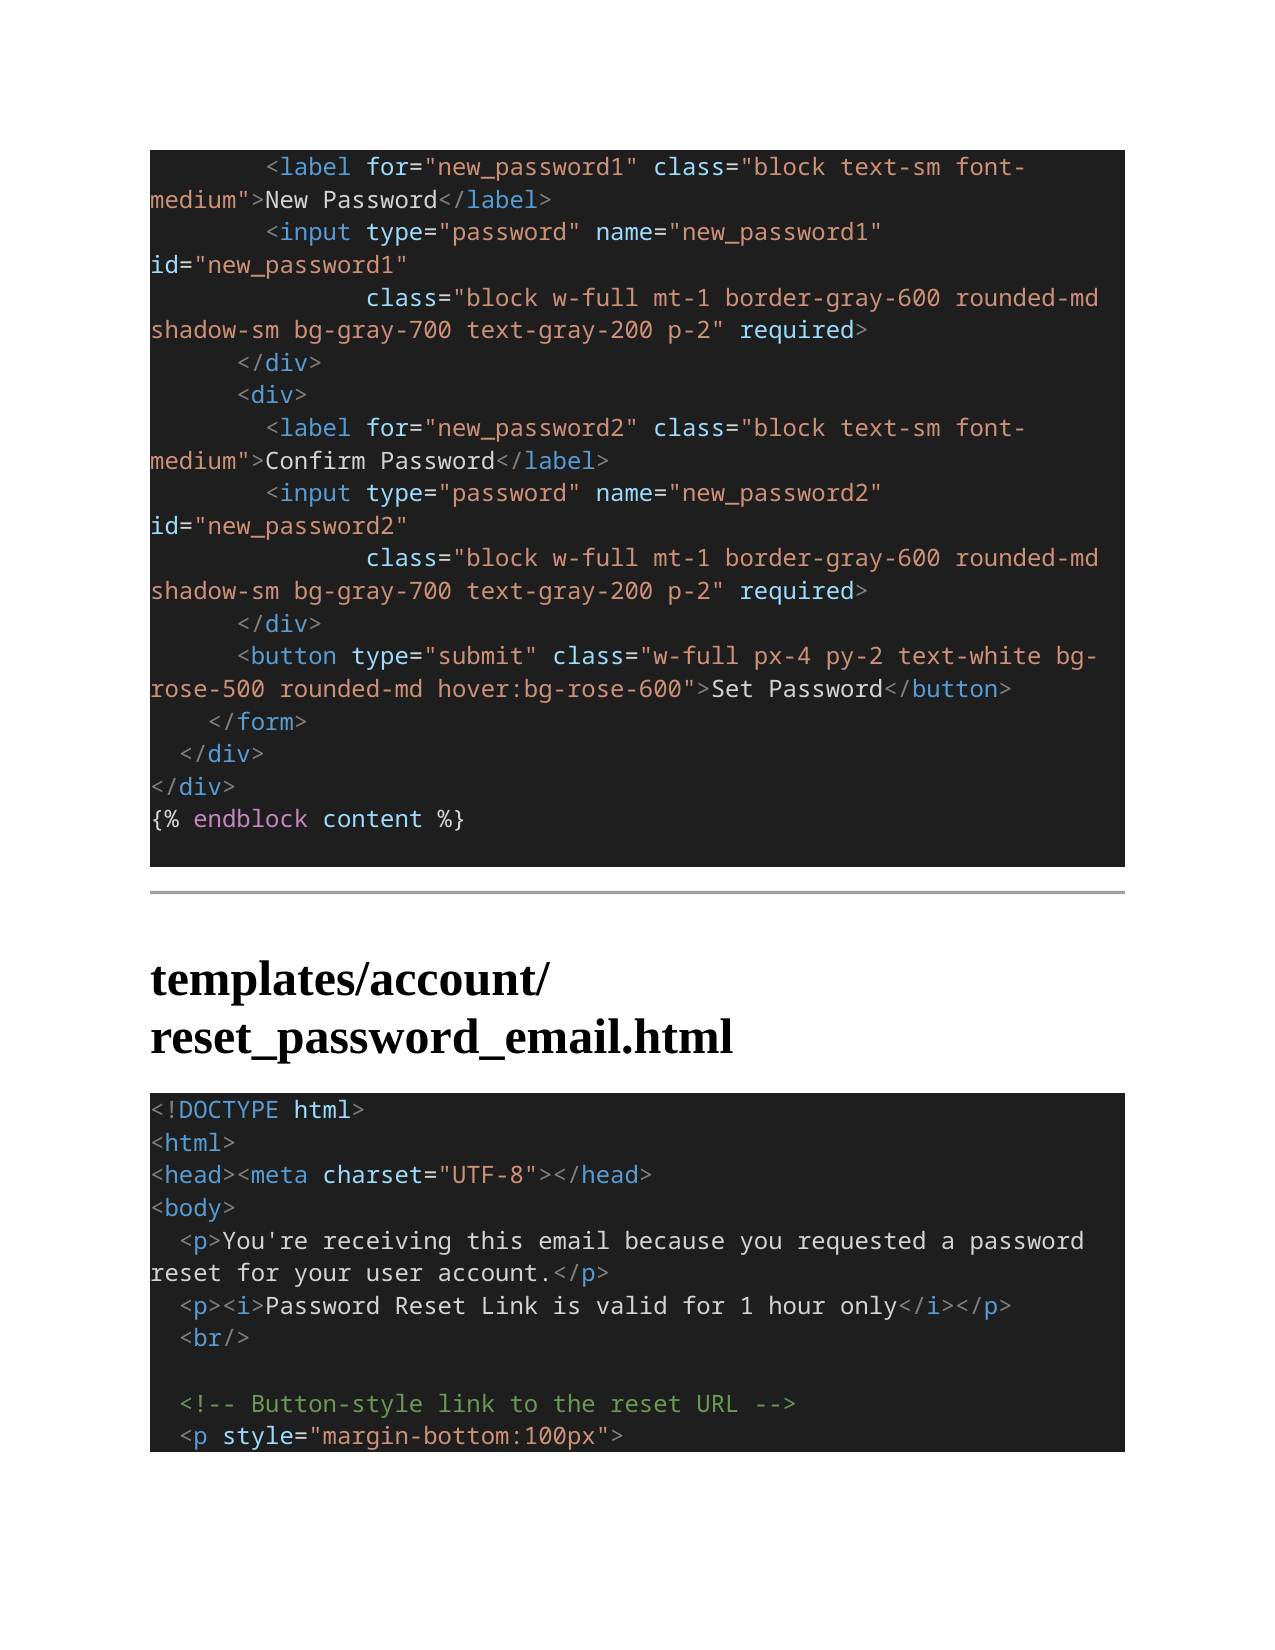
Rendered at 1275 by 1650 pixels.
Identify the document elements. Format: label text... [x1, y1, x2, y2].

text {% endblock content %} [150, 802, 1125, 835]
text <p>You're receiving this email because you requested a password reset for your user account.</p> [150, 1223, 1125, 1289]
text <p><i>Password Reset Link is valid for 1 hour only</i></p> [150, 1289, 1125, 1321]
text <html> [150, 1126, 1125, 1158]
text <label for="new_password2" class="block text-sm font-medium">Confirm Password</label> [150, 411, 1125, 476]
text <input type="password" name="new_password1" id="new_password1" [150, 215, 1125, 280]
text </div> [150, 737, 1125, 769]
text </div> [150, 606, 1125, 639]
text class="block w-full mt-1 border-gray-600 rounded-md shadow-sm bg-gray-700 text-gray-200 p-2" required> [150, 541, 1125, 606]
text </form> [150, 704, 1125, 737]
subtitle templates/account/reset_password_email.html [150, 949, 1125, 1064]
text <label for="new_password1" class="block text-sm font-medium">New Password</label> [150, 150, 1125, 215]
text <head><meta charset="UTF-8"></head> [150, 1158, 1125, 1191]
text </div> [150, 346, 1125, 378]
text <button type="submit" class="w-full px-4 py-2 text-white bg-rose-500 rounded-md hover:bg-rose-600">Set Password</button> [150, 639, 1125, 704]
text <div> [150, 378, 1125, 411]
text <!DOCTYPE html> [150, 1093, 1125, 1126]
text <br/> [150, 1321, 1125, 1354]
text <input type="password" name="new_password2" id="new_password2" [150, 476, 1125, 541]
text class="block w-full mt-1 border-gray-600 rounded-md shadow-sm bg-gray-700 text-gray-200 p-2" required> [150, 280, 1125, 346]
text <body> [150, 1191, 1125, 1223]
text <p style="margin-bottom:100px"> [150, 1419, 1125, 1452]
text </div> [150, 769, 1125, 802]
text <!-- Button-style link to the reset URL --> [150, 1386, 1125, 1419]
